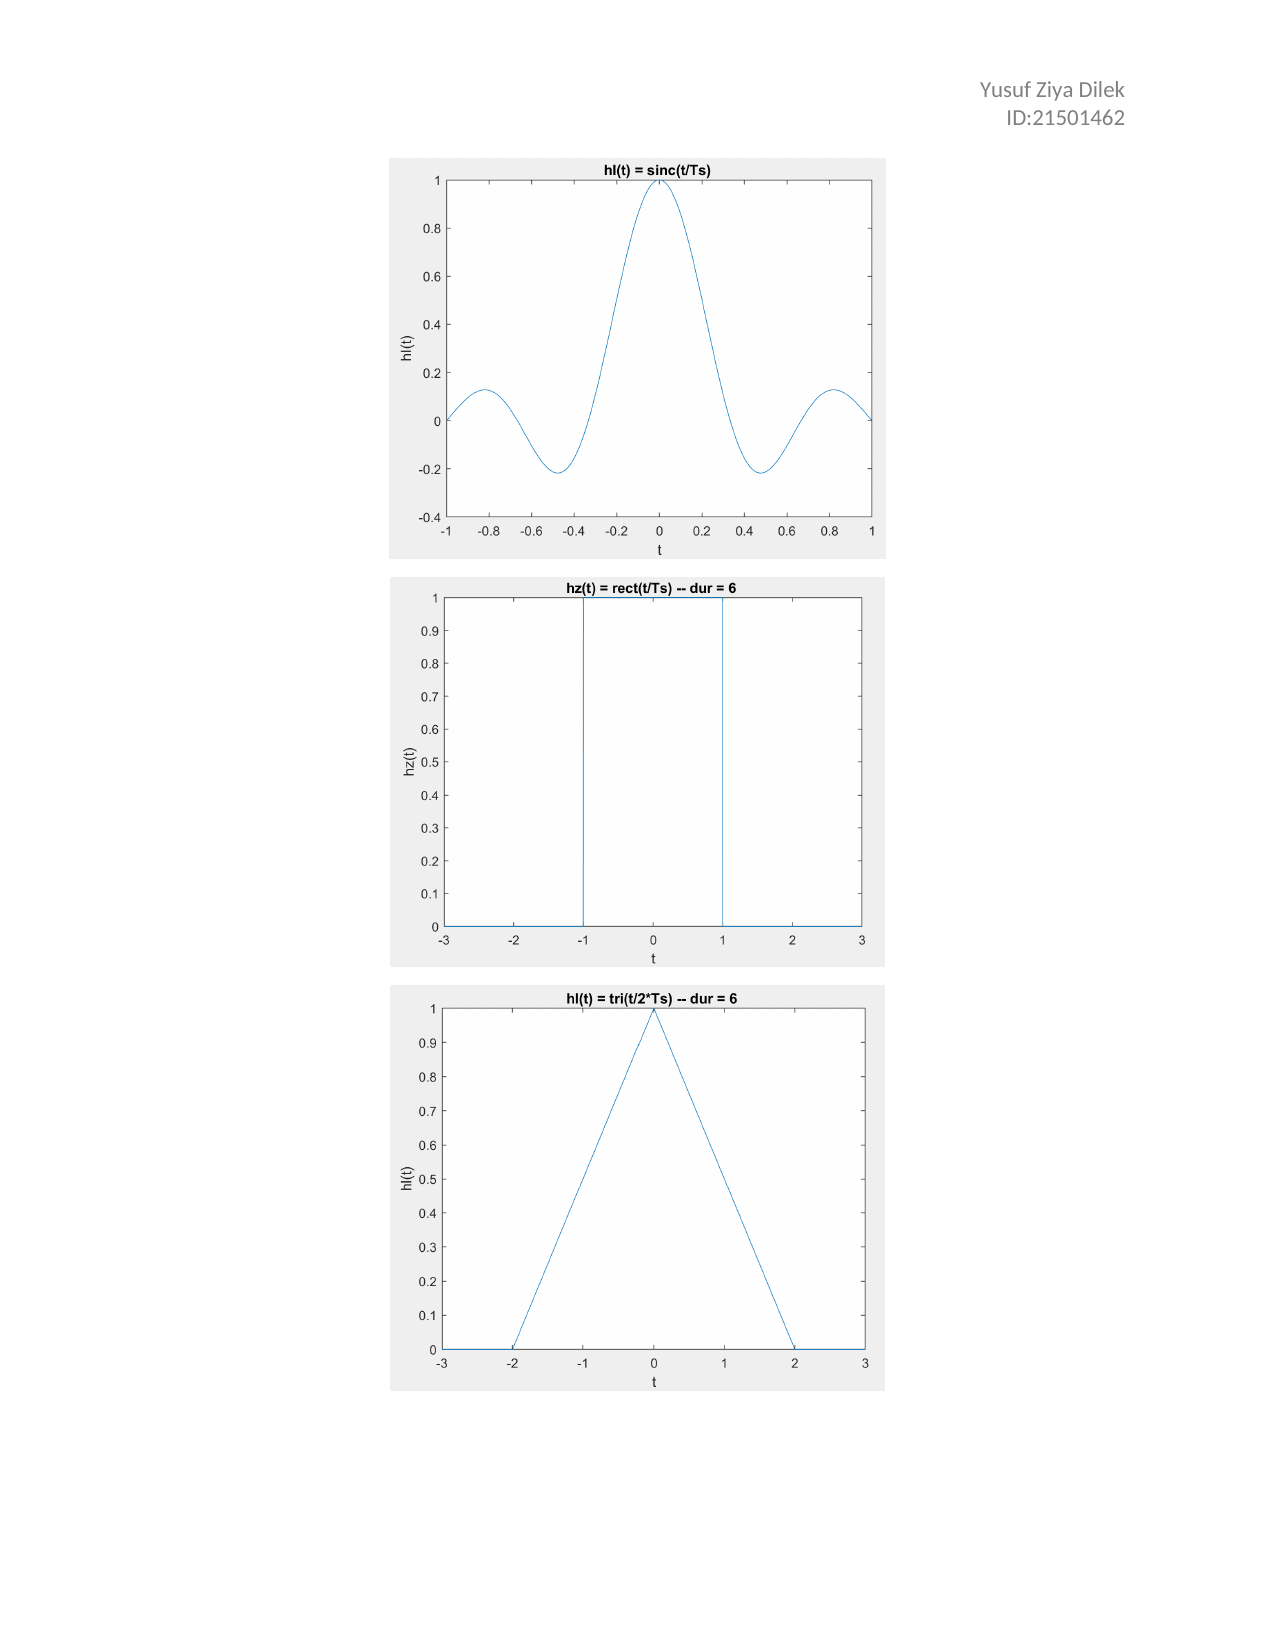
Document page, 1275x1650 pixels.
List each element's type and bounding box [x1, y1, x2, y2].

picture [390, 985, 885, 1391]
picture [390, 577, 885, 967]
picture [389, 158, 886, 559]
